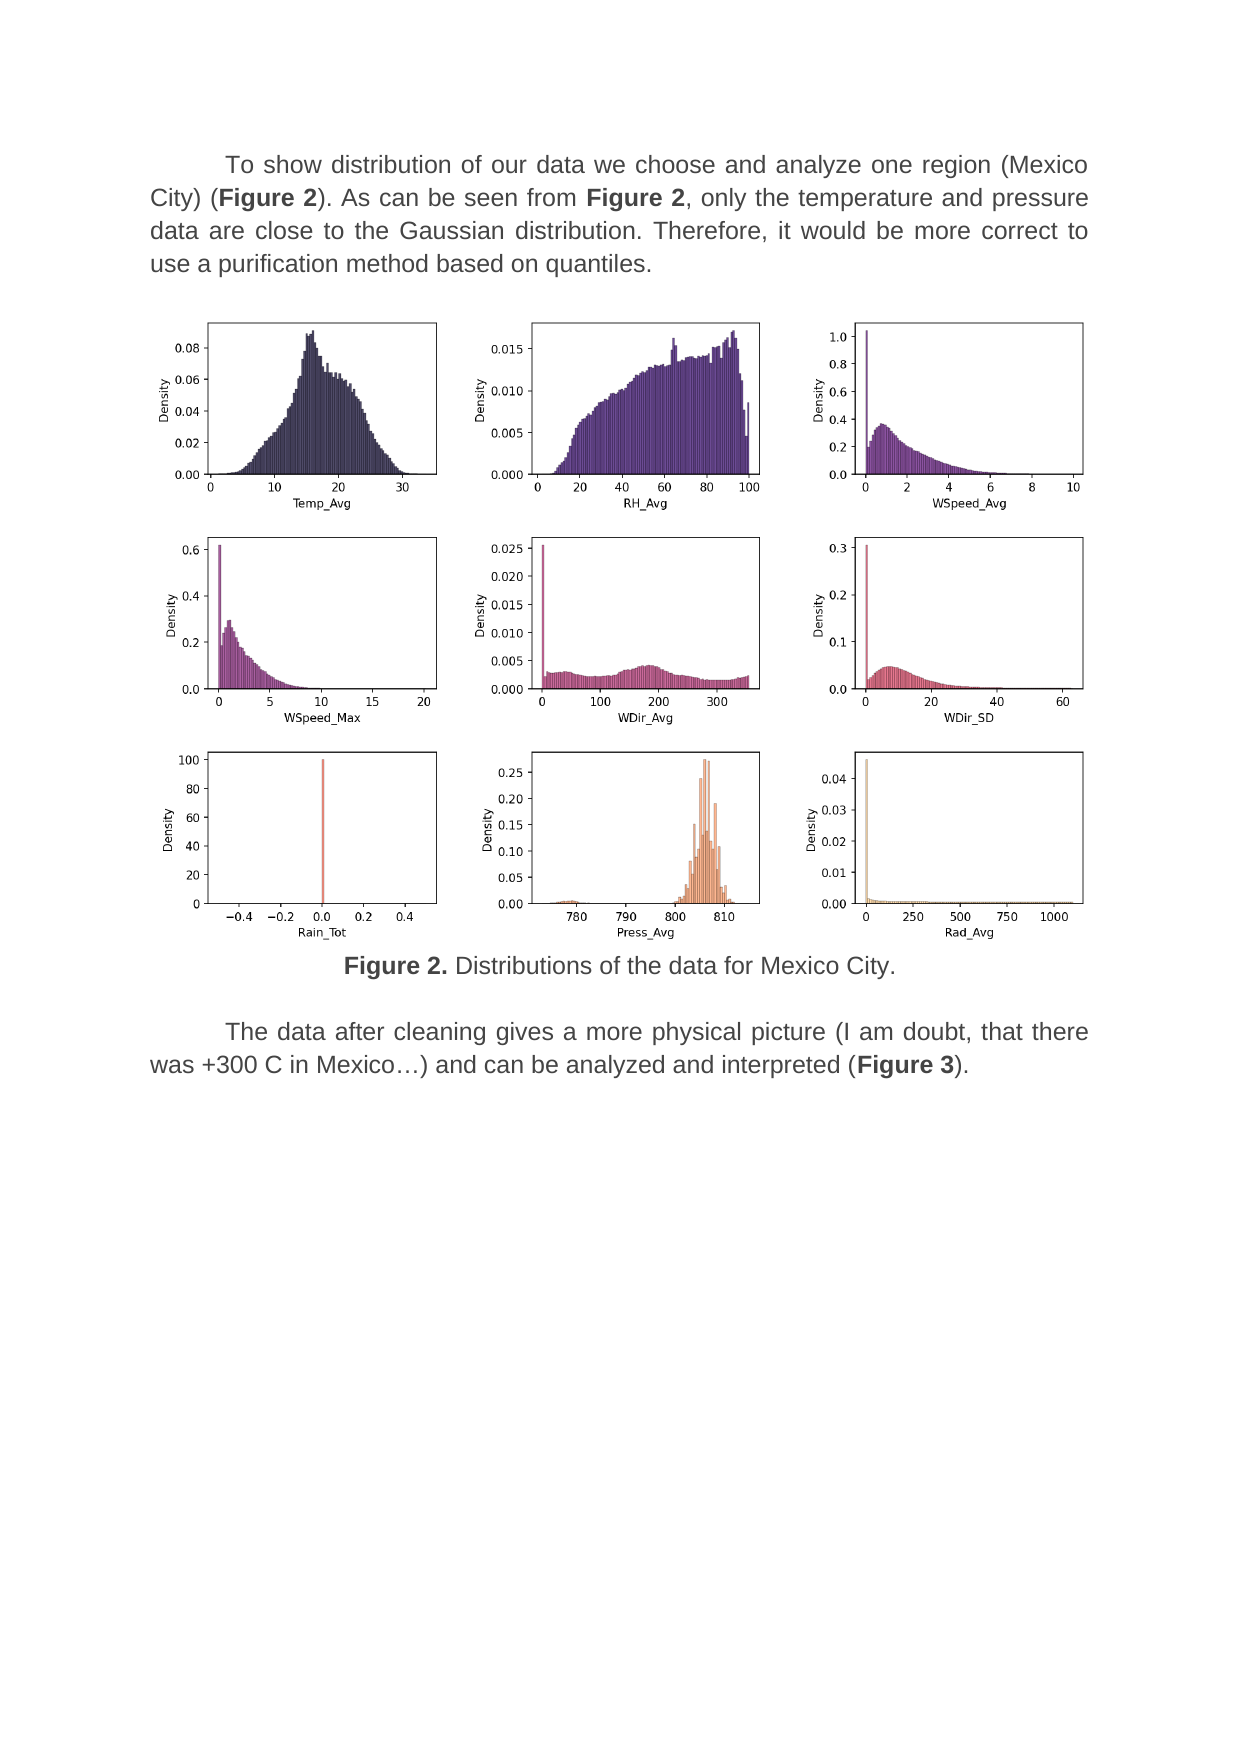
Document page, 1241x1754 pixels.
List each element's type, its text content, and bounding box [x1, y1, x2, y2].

text The data after cleaning gives a more physical picture (I am doubt, that there was +300 C in Mexico…) and can be analyzed and interpreted (Figure 3). [150, 1017, 1090, 1078]
text To show distribution of our data we choose and analyze one region (Mexico City) (Figure 2). As can be seen from Figure 2, only the temperature and pressure data are close to the Gaussian distribution. Therefore, it would be more correct to use a purification method based on quantiles. [150, 150, 1090, 278]
text Figure 2. Distributions of the data for Mexico City. [150, 951, 1090, 979]
picture [150, 315, 1091, 947]
